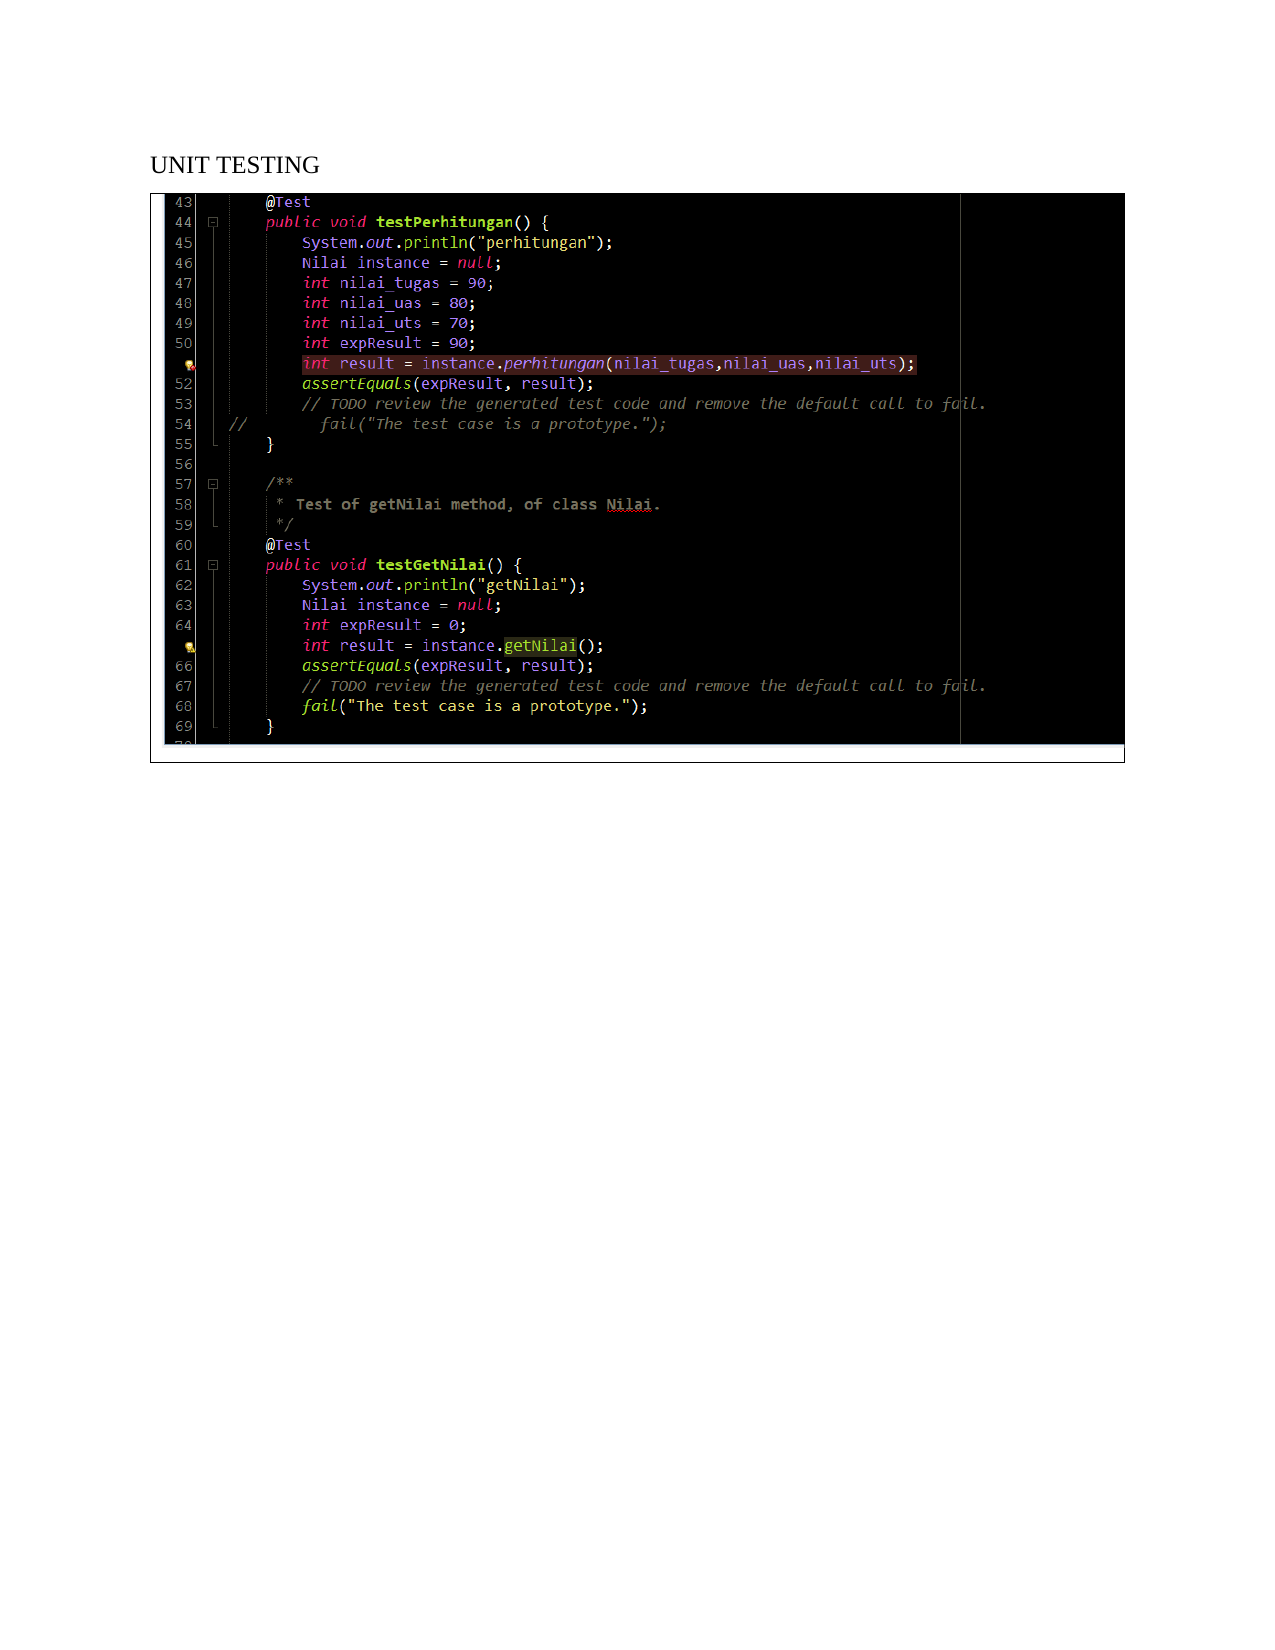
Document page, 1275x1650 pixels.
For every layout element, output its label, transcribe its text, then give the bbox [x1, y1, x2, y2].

text UNIT TESTING [150, 150, 1125, 179]
table_header [151, 194, 1124, 762]
